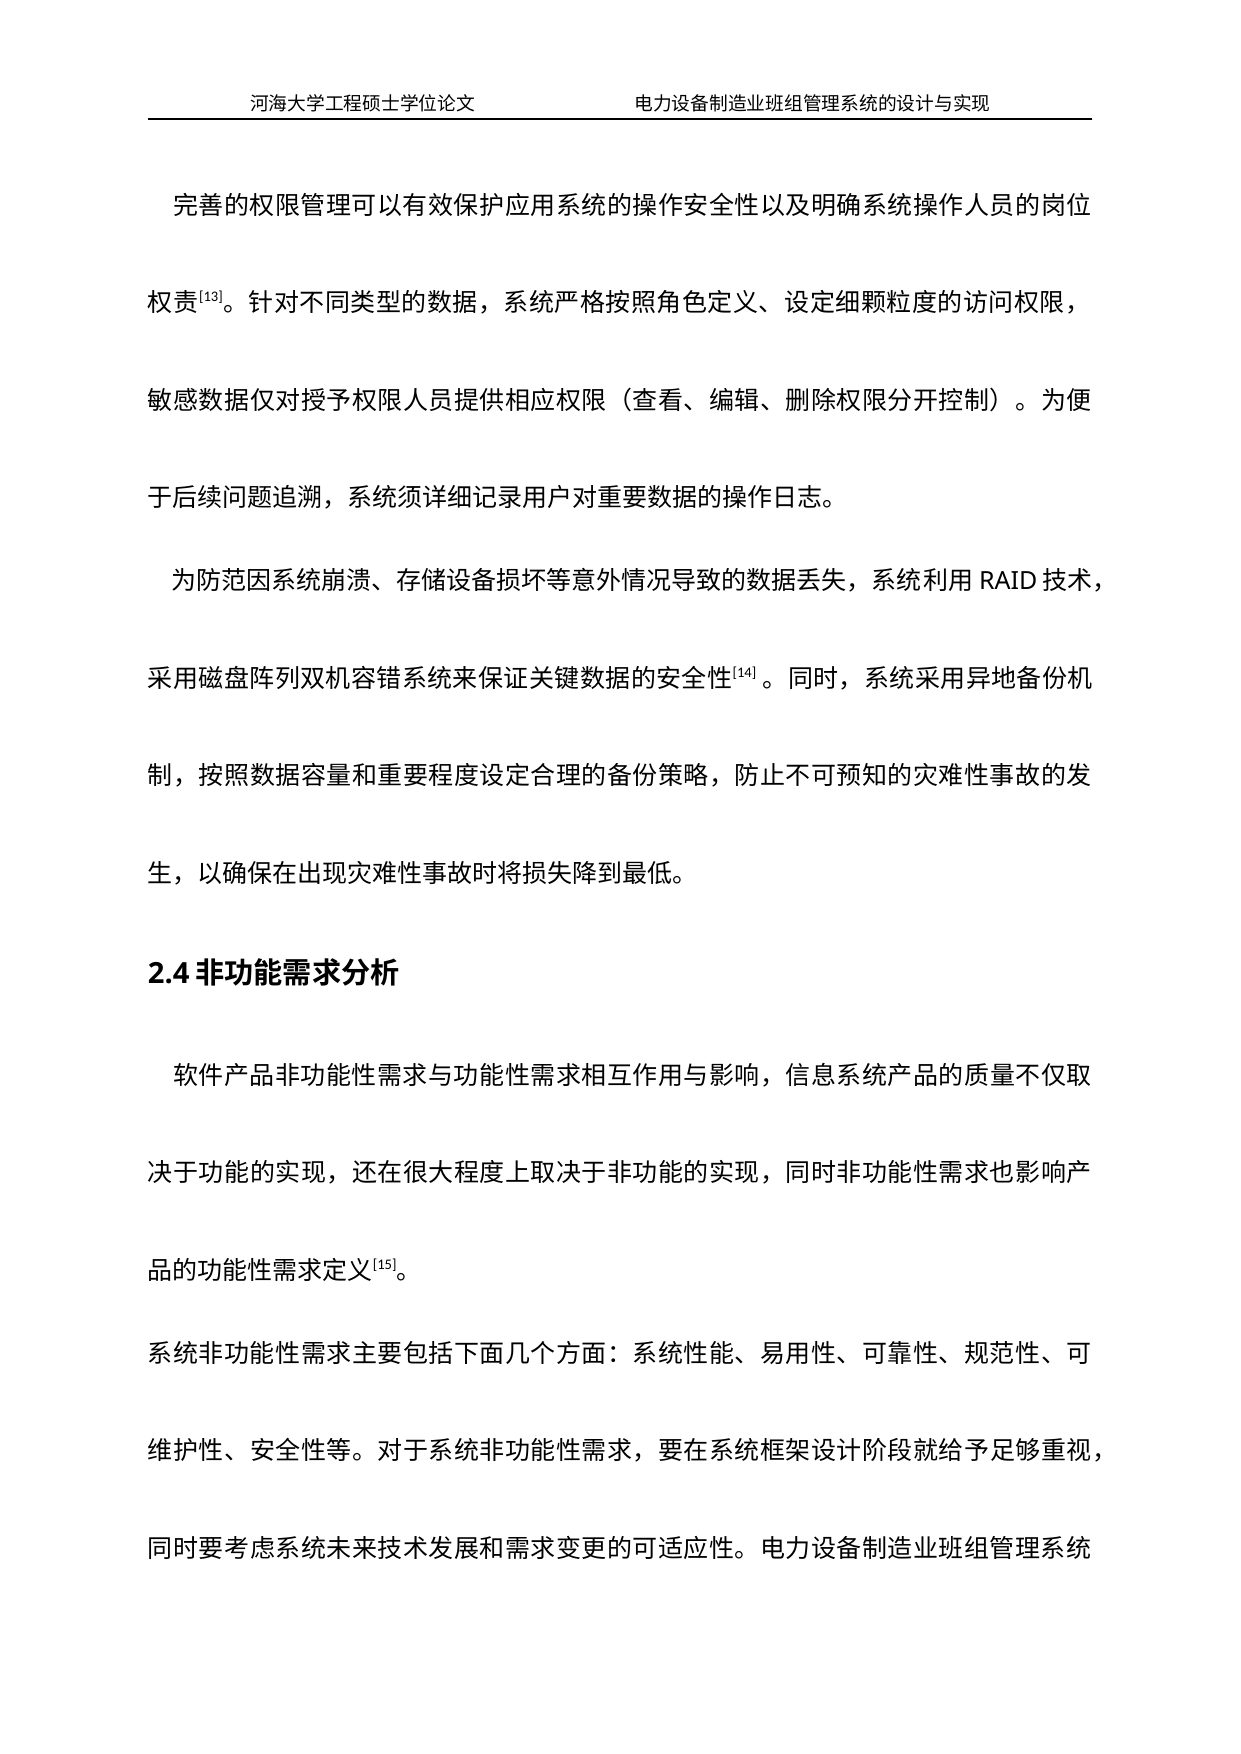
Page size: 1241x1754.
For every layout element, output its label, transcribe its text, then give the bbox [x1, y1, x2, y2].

text 完善的权限管理可以有效保护应用系统的操作安全性以及明确系统操作人员的岗位权责[13]。针对不同类型的数据，系统严格按照角色定义、设定细颗粒度的访问权限，敏感数据仅对授予权限人员提供相应权限（查看、编辑、删除权限分开控制）。为便于后续问题追溯，系统须详细记录用户对重要数据的操作日志。 [148, 171, 1092, 528]
text 为防范因系统崩溃、存储设备损坏等意外情况导致的数据丢失，系统利用RAID技术，采用磁盘阵列双机容错系统来保证关键数据的安全性[14] 。同时，系统采用异地备份机制，按照数据容量和重要程度设定合理的备份策略，防止不可预知的灾难性事故的发生，以确保在出现灾难性事故时将损失降到最低。 [148, 546, 1092, 904]
subtitle 2.4非功能需求分析 [148, 938, 1092, 1003]
text 软件产品非功能性需求与功能性需求相互作用与影响，信息系统产品的质量不仅取决于功能的实现，还在很大程度上取决于非功能的实现，同时非功能性需求也影响产品的功能性需求定义[15]。 [148, 1041, 1092, 1301]
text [148, 1319, 1092, 1579]
